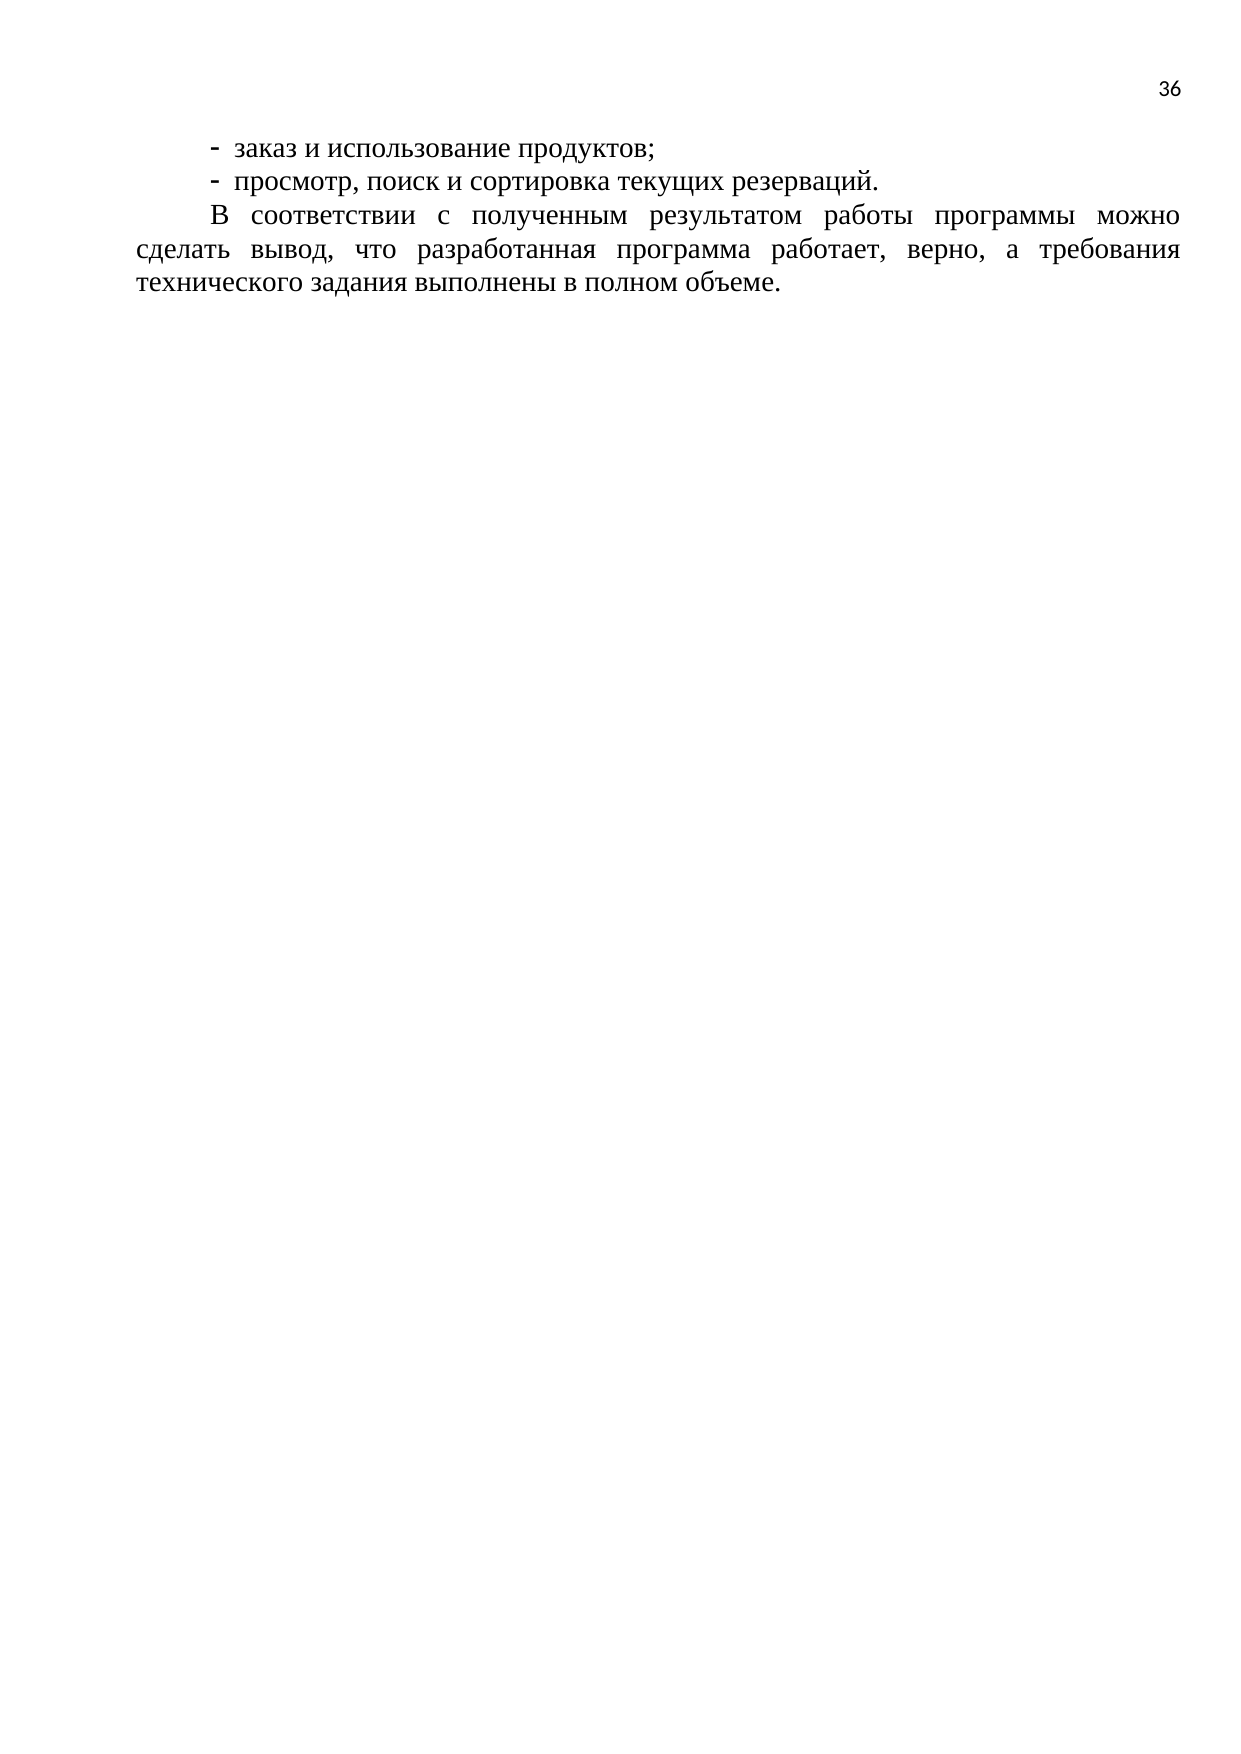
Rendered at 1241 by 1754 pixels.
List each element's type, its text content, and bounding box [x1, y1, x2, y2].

list заказ и использование продуктов; [136, 130, 1181, 163]
text В соответствии с полученным результатом работы программы можно сделать вывод, что разработанная программа работает, верно, а требования технического задания выполнены в полном объеме. [136, 197, 1181, 298]
list просмотр, поиск и сортировка текущих резерваций. [136, 163, 1181, 197]
